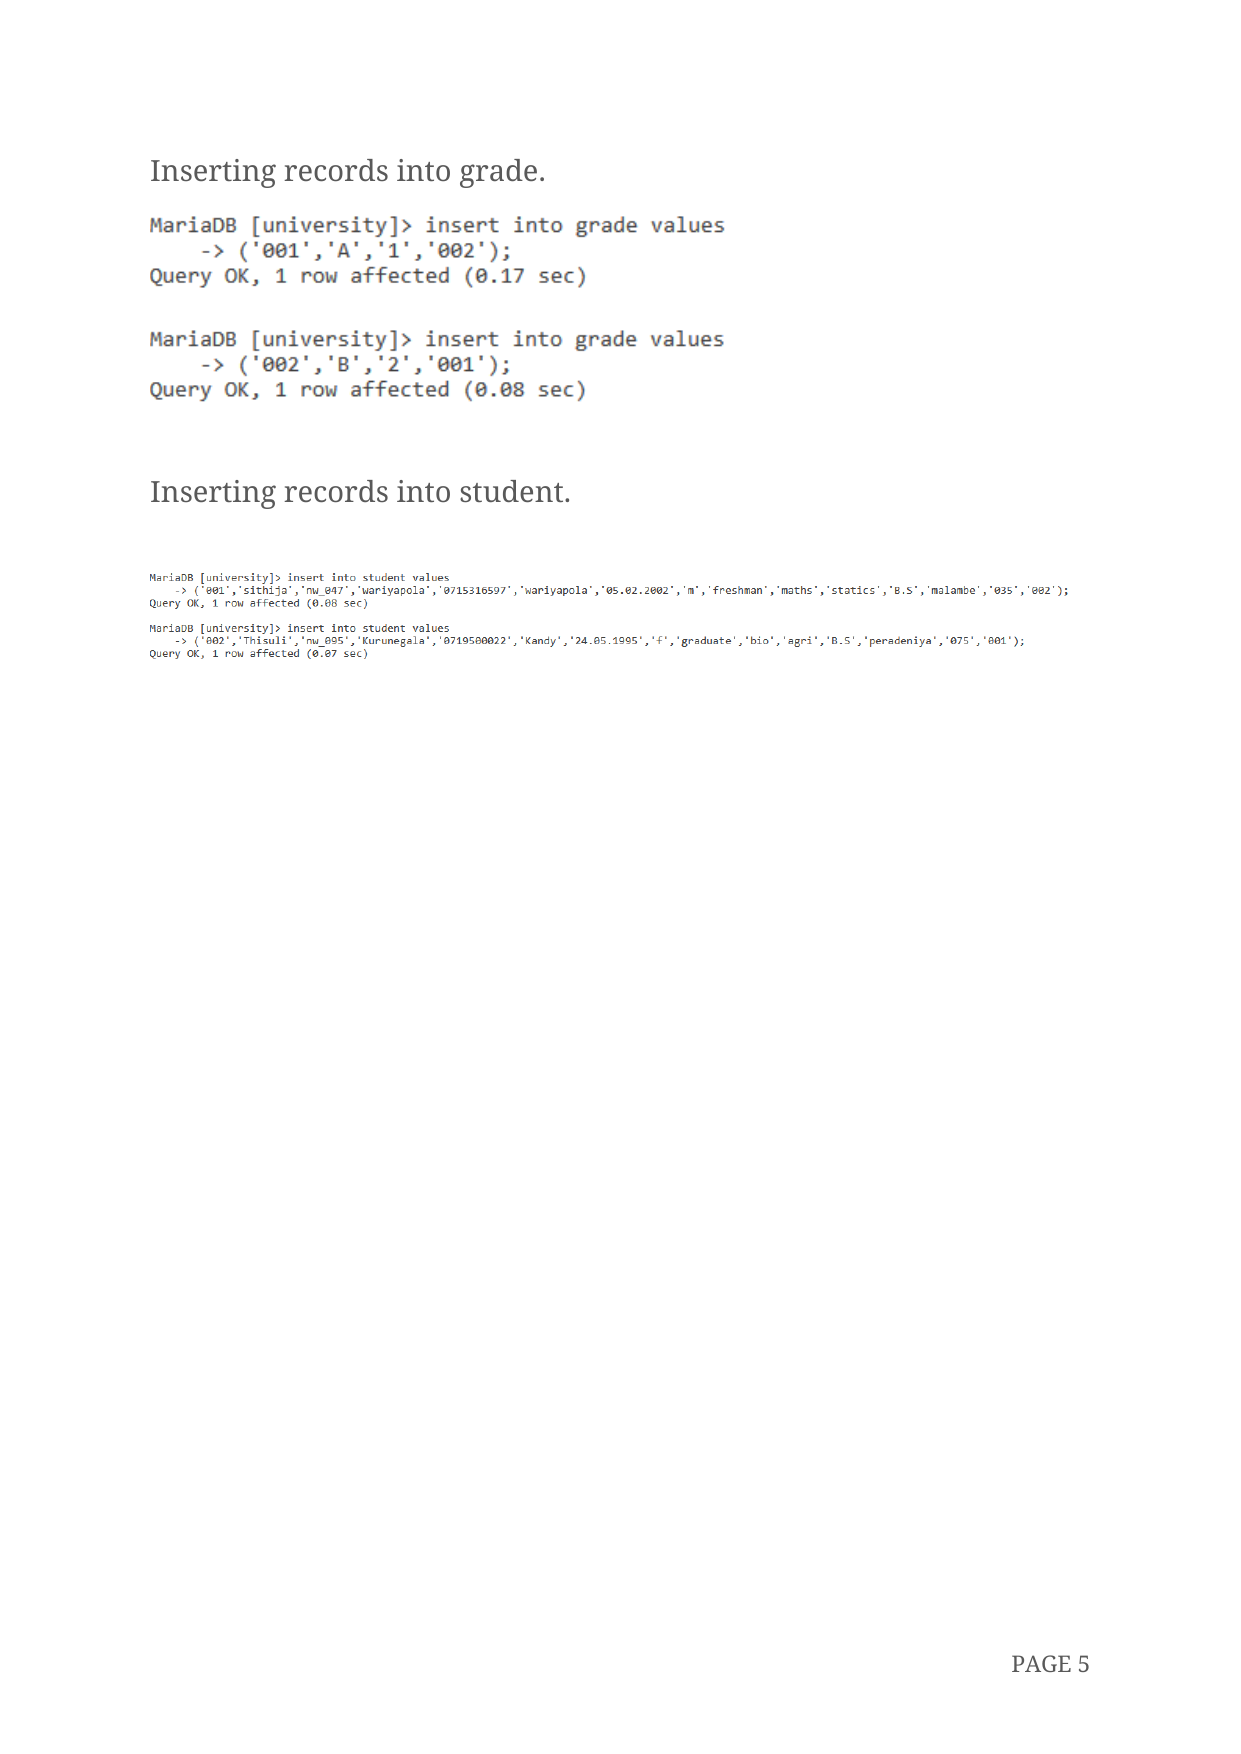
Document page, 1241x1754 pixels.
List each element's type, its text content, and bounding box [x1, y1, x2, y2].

text Inserting records into student. [150, 472, 1090, 511]
picture [150, 304, 769, 425]
text Inserting records into grade. [150, 150, 1090, 190]
picture [150, 193, 740, 302]
picture [150, 558, 1097, 670]
